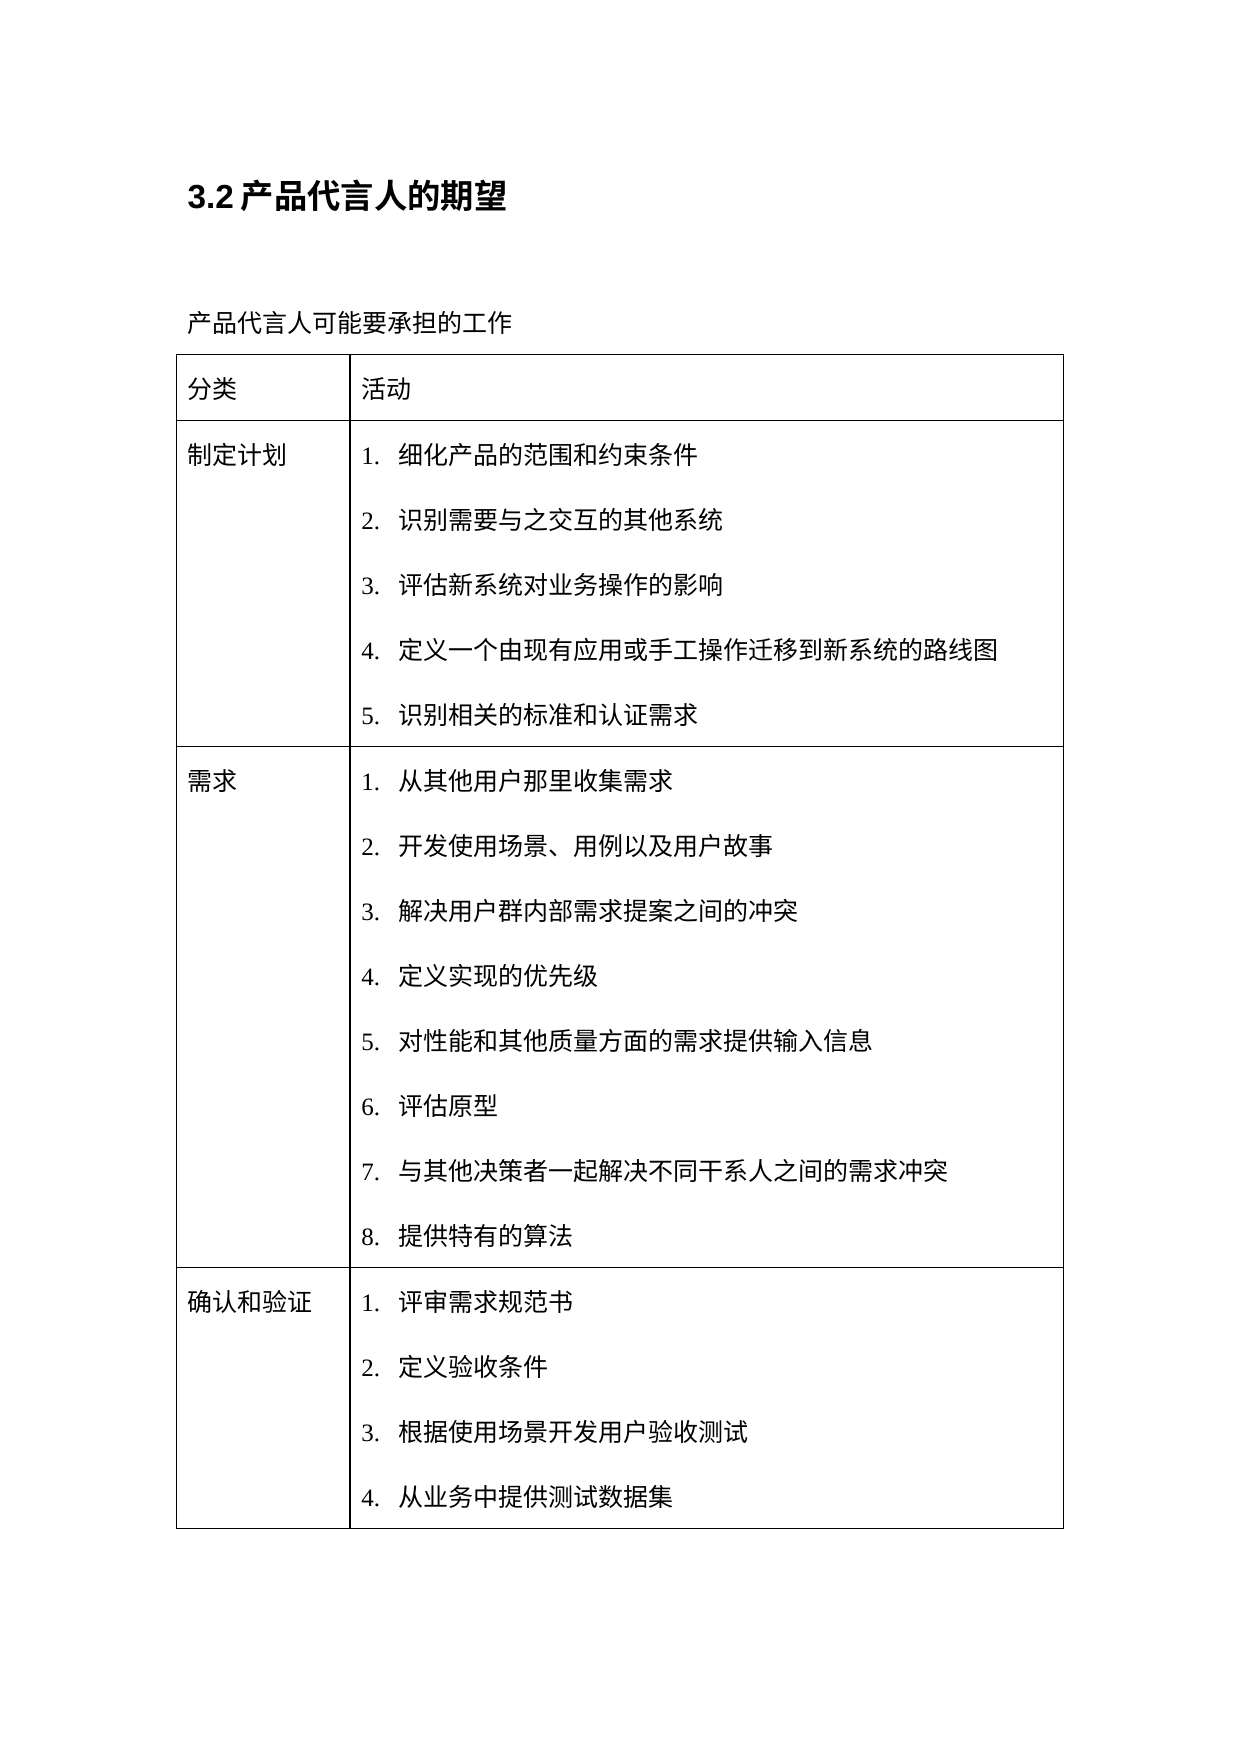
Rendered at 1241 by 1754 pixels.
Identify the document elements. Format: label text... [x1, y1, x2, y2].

subtitle 3.2产品代言人的期望 [187, 162, 1053, 227]
table_header 活动 [351, 355, 1063, 420]
table_cell 制定计划 [177, 421, 349, 746]
table_cell 确认和验证 [177, 1268, 349, 1528]
table_cell 从其他用户那里收集需求 开发使用场景、用例以及用户故事 解决用户群内部需求提案之间的冲突 定义实现的优先级 对性能和其他质量方面的需求提供输入信息 评估原型 与其他决策者一起解决不同干系人之间的需求冲突 提供特有的算法 [351, 747, 1063, 1267]
table_cell 需求 [177, 747, 349, 1267]
table_header 分类 [177, 355, 349, 420]
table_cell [351, 1268, 1063, 1528]
table_cell 细化产品的范围和约束条件 识别需要与之交互的其他系统 评估新系统对业务操作的影响 定义一个由现有应用或手工操作迁移到新系统的路线图 识别相关的标准和认证需求 [351, 421, 1063, 746]
text 产品代言人可能要承担的工作 [187, 289, 1053, 354]
